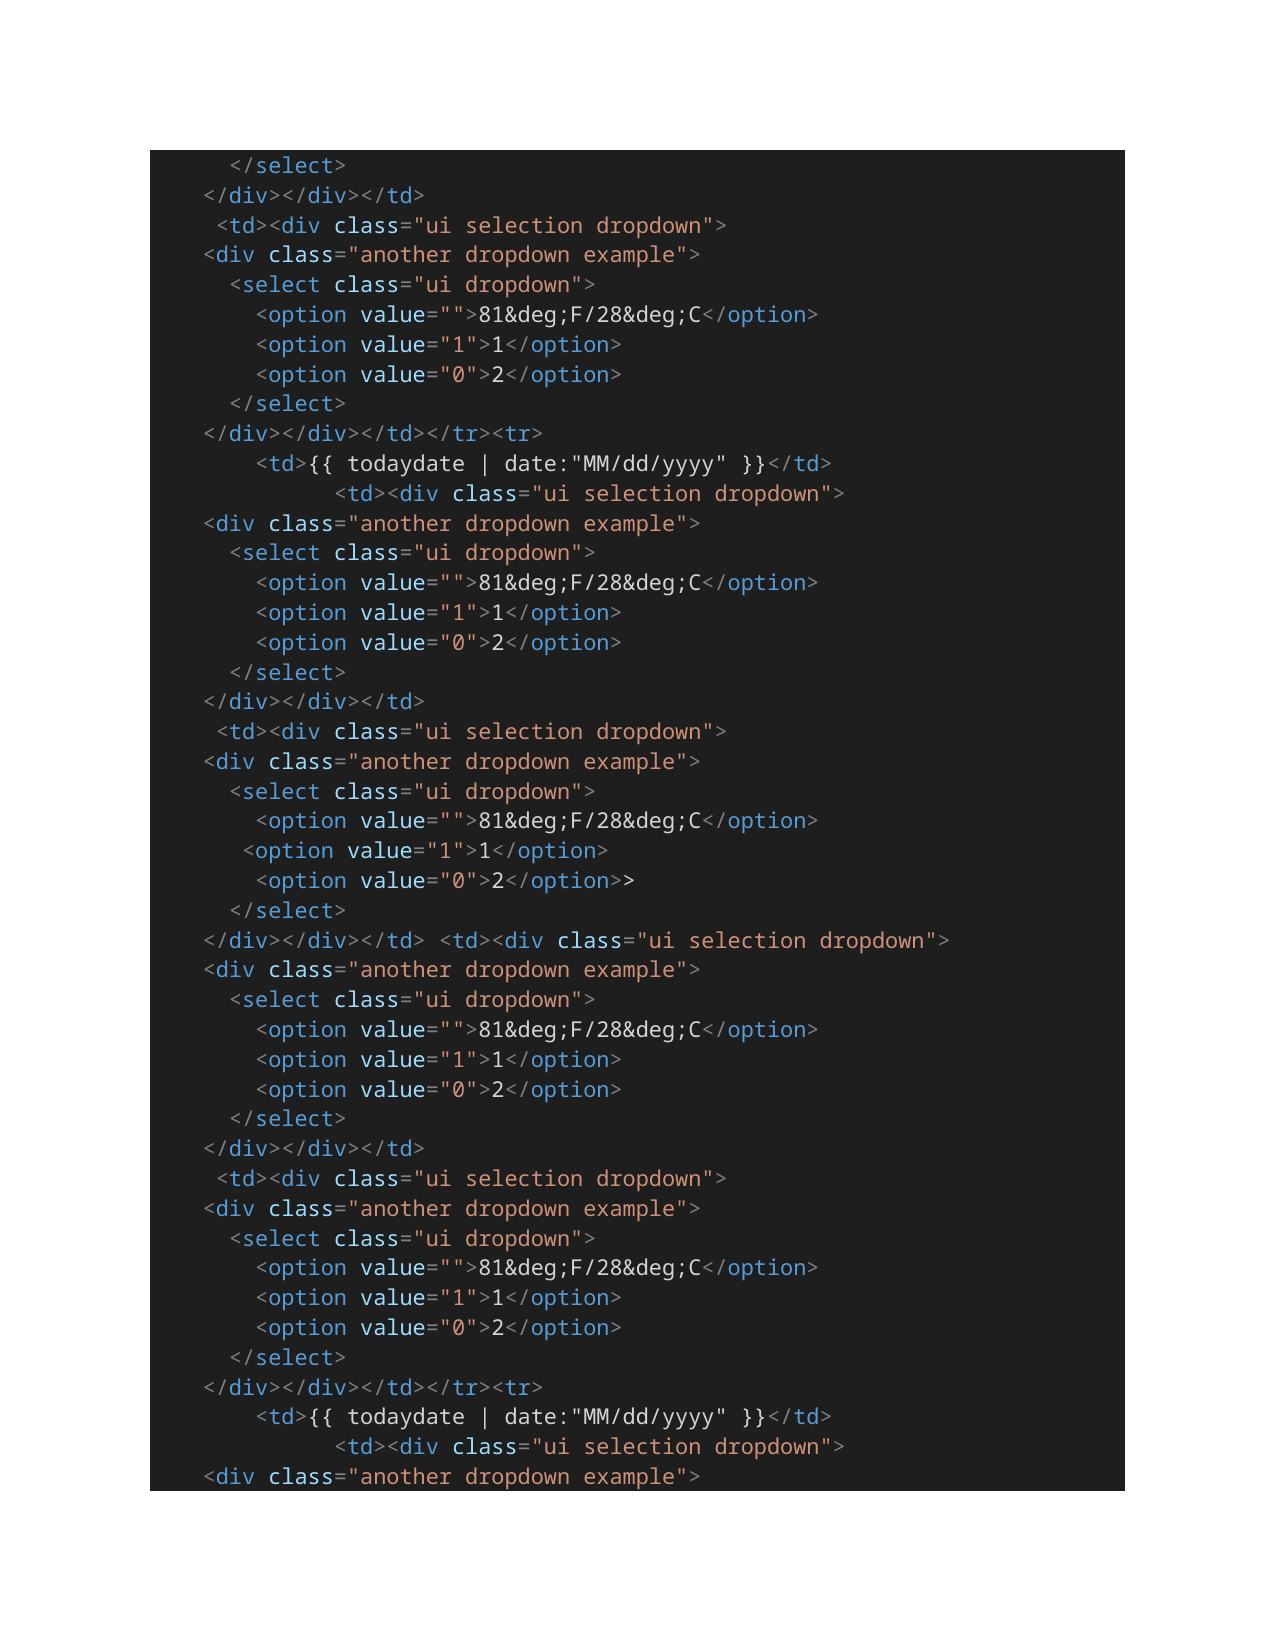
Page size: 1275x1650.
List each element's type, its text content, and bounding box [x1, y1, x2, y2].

text <td><div class="ui selection dropdown"> [150, 1431, 1125, 1461]
text </div></div></td> [150, 180, 1125, 209]
text <td><div class="ui selection dropdown"> [150, 1163, 1125, 1193]
text <div class="another dropdown example"> [150, 507, 1125, 537]
text <option value="1">1</option> [150, 597, 1125, 627]
text <div class="another dropdown example"> [150, 1461, 1125, 1491]
text <td><div class="ui selection dropdown"> [150, 209, 1125, 239]
text <td>{{ todaydate | date:"MM/dd/yyyy" }}</td> [150, 448, 1125, 478]
text <option value="1">1</option> [150, 1282, 1125, 1312]
text </div></div></td></tr><tr> [150, 1371, 1125, 1401]
text <td><div class="ui selection dropdown"> [150, 478, 1125, 507]
text </select> [150, 656, 1125, 686]
text </select> [150, 388, 1125, 418]
text <option value="0">2</option> [150, 627, 1125, 656]
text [150, 299, 1125, 329]
text <td><div class="ui selection dropdown"> [150, 716, 1125, 746]
text <option value="0">2</option> [150, 1073, 1125, 1103]
text </div></div></td> <td><div class="ui selection dropdown"> [150, 924, 1125, 954]
text <td>{{ todaydate | date:"MM/dd/yyyy" }}</td> [150, 1401, 1125, 1431]
text <option value="">81&deg;F/28&deg;C</option> [150, 1014, 1125, 1044]
text <option value="0">2</option>> [150, 865, 1125, 895]
text </div></div></td></tr><tr> [150, 418, 1125, 448]
text <option value="1">1</option> [150, 1044, 1125, 1073]
text <option value="">81&deg;F/28&deg;C</option> [150, 567, 1125, 597]
text <option value="0">2</option> [150, 1312, 1125, 1342]
text <select class="ui dropdown"> [150, 269, 1125, 299]
text <option value="">81&deg;F/28&deg;C</option> [150, 1252, 1125, 1282]
text </select> [150, 895, 1125, 924]
text </select> [150, 1342, 1125, 1371]
text <div class="another dropdown example"> [150, 746, 1125, 776]
text </select> [150, 1103, 1125, 1133]
text <div class="another dropdown example"> [150, 1193, 1125, 1222]
text <select class="ui dropdown"> [150, 984, 1125, 1014]
text <option value="1">1</option> [150, 329, 1125, 358]
text <div class="another dropdown example"> [150, 954, 1125, 984]
text </div></div></td> [150, 686, 1125, 716]
text <select class="ui dropdown"> [150, 537, 1125, 567]
text </select> [150, 150, 1125, 180]
text <select class="ui dropdown"> [150, 1222, 1125, 1252]
text </div></div></td> [150, 1133, 1125, 1163]
text <option value="1">1</option> [150, 835, 1125, 865]
text <div class="another dropdown example"> [150, 239, 1125, 269]
text <option value="0">2</option> [150, 358, 1125, 388]
text <option value="">81&deg;F/28&deg;C</option> [150, 805, 1125, 835]
text <select class="ui dropdown"> [150, 776, 1125, 805]
